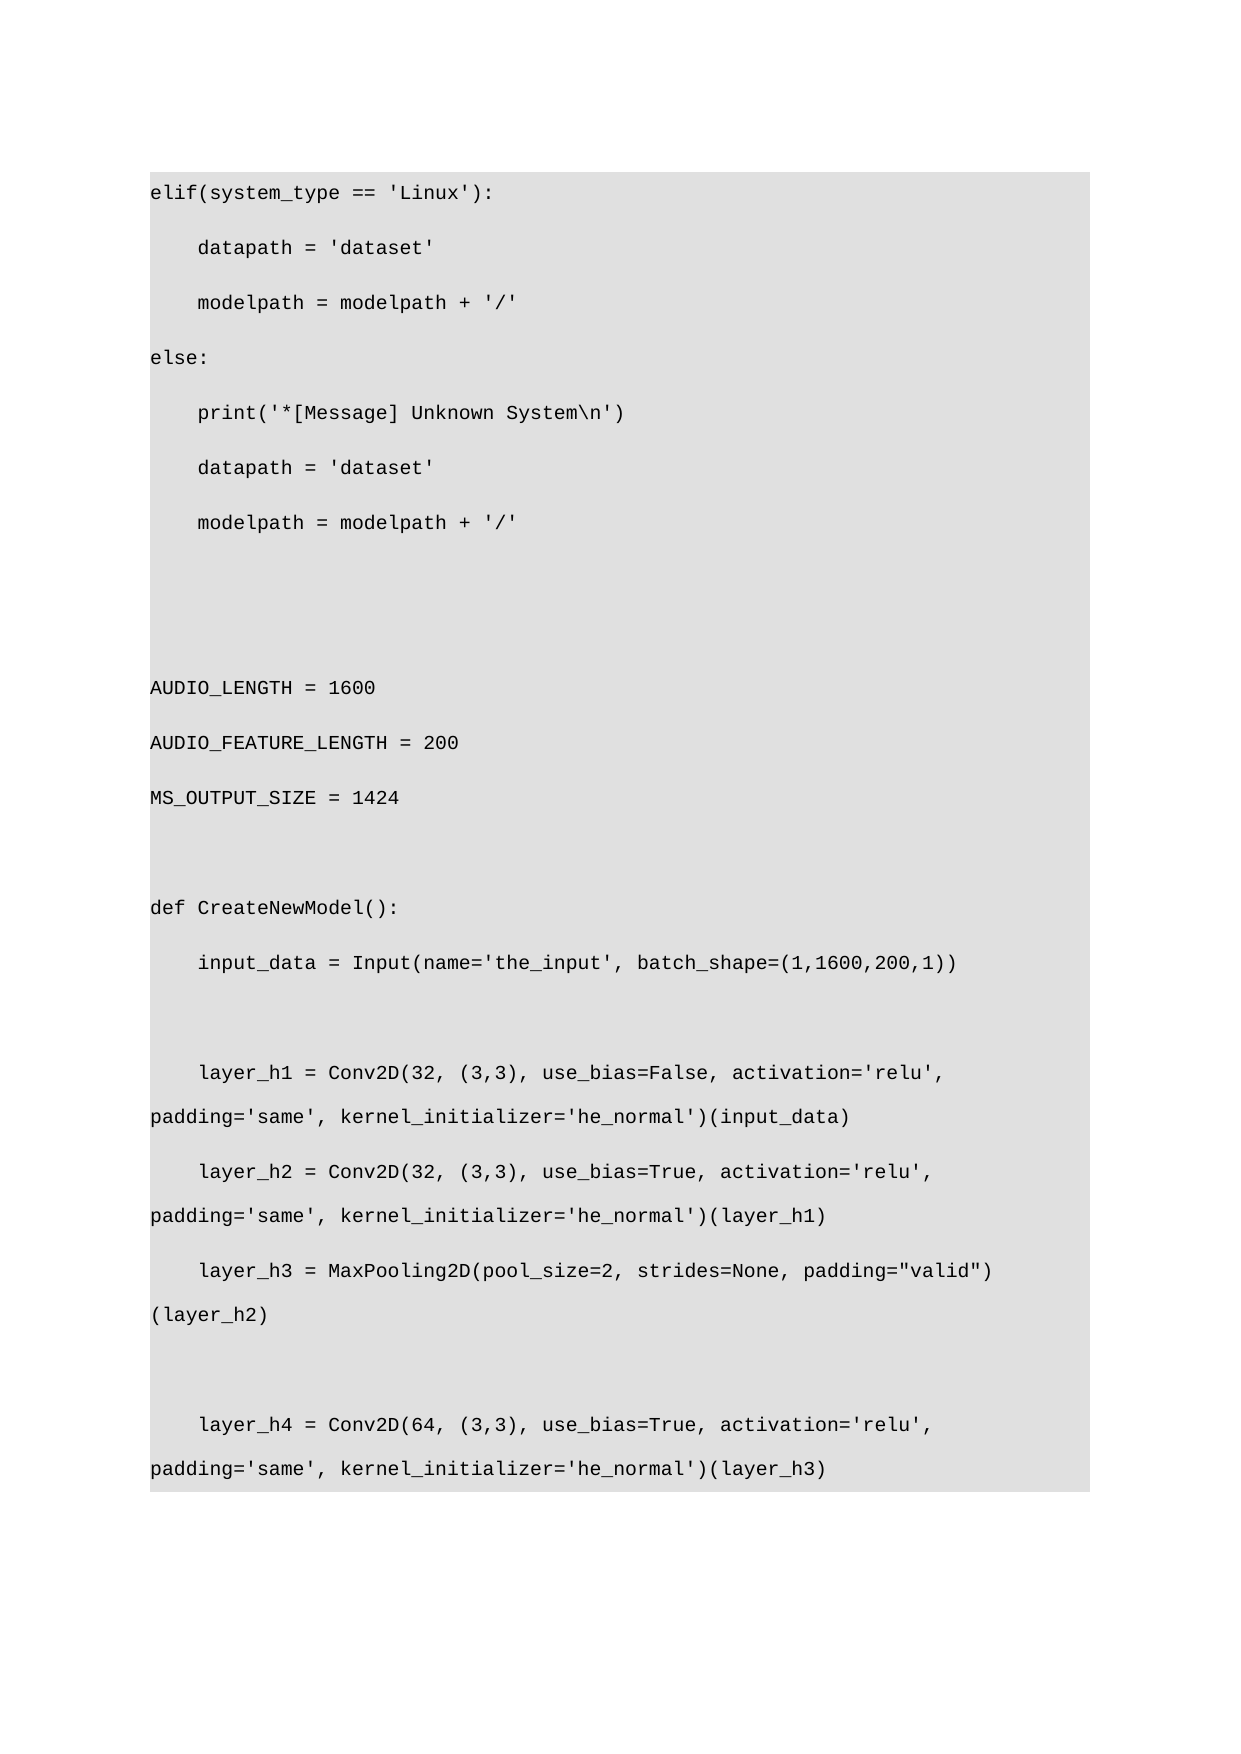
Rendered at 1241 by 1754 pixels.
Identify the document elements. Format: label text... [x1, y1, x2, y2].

text else: [150, 337, 1090, 381]
text layer_h3 = MaxPooling2D(pool_size=2, strides=None, padding="valid")(layer_h2) [150, 1250, 1090, 1338]
text modelpath = modelpath + '/' [150, 282, 1090, 326]
text AUDIO_LENGTH = 1600 [150, 667, 1090, 711]
text datapath = 'dataset' [150, 447, 1090, 491]
text datapath = 'dataset' [150, 227, 1090, 271]
text modelpath = modelpath + '/' [150, 502, 1090, 546]
text print('*[Message] Unknown System\n') [150, 392, 1090, 436]
text elif(system_type == 'Linux'): [150, 172, 1090, 216]
text input_data = Input(name='the_input', batch_shape=(1,1600,200,1)) [150, 942, 1090, 986]
text AUDIO_FEATURE_LENGTH = 200 [150, 722, 1090, 766]
text layer_h2 = Conv2D(32, (3,3), use_bias=True, activation='relu', padding='same', kernel_initializer='he_normal')(layer_h1) [150, 1151, 1090, 1239]
text MS_OUTPUT_SIZE = 1424 [150, 777, 1090, 821]
text def CreateNewModel(): [150, 887, 1090, 931]
text layer_h4 = Conv2D(64, (3,3), use_bias=True, activation='relu', padding='same', kernel_initializer='he_normal')(layer_h3) [150, 1404, 1090, 1492]
text layer_h1 = Conv2D(32, (3,3), use_bias=False, activation='relu', padding='same', kernel_initializer='he_normal')(input_data) [150, 1052, 1090, 1140]
